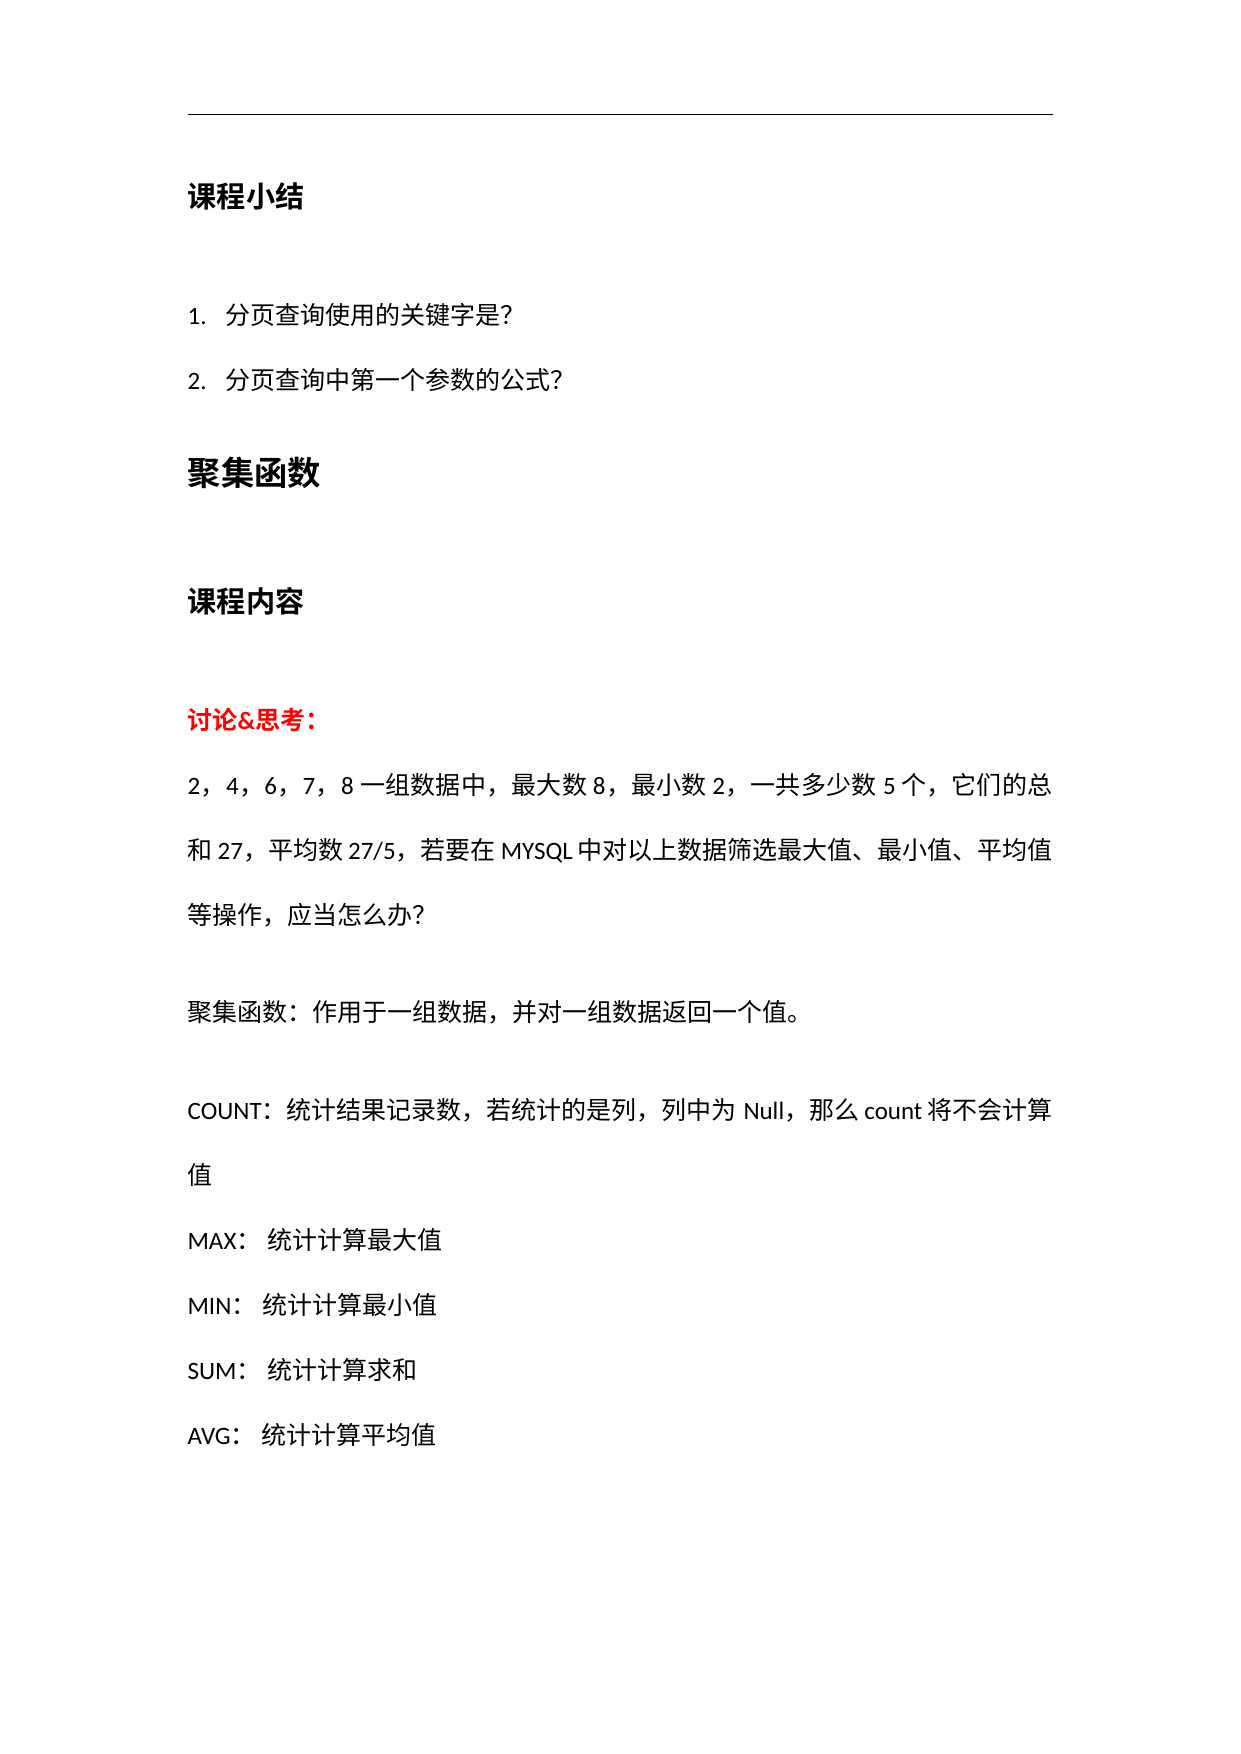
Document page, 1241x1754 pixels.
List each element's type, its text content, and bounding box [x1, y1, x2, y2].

text MAX： 统计计算最大值 [187, 1206, 1053, 1271]
subtitle 课程小结 [187, 162, 1053, 227]
text MIN： 统计计算最小值 [187, 1271, 1053, 1336]
text COUNT：统计结果记录数，若统计的是列，列中为Null，那么count将不会计算值 [187, 1076, 1053, 1206]
text AVG： 统计计算平均值 [187, 1401, 1053, 1466]
text SUM： 统计计算求和 [187, 1336, 1053, 1401]
subtitle 聚集函数 [187, 438, 1053, 503]
text 2，4，6，7，8 一组数据中，最大数8，最小数2，一共多少数 5个，它们的总和27，平均数27/5，若要在MYSQL中对以上数据筛选最大值、最小值、平均值等操作，应当怎么办？ [187, 751, 1053, 946]
text 讨论&思考： [187, 686, 1053, 751]
subtitle 课程内容 [187, 567, 1053, 632]
list 分页查询使用的关键字是？ [187, 281, 1053, 346]
text 聚集函数：作用于一组数据，并对一组数据返回一个值。 [187, 978, 1053, 1043]
list 分页查询中第一个参数的公式？ [187, 346, 1053, 411]
